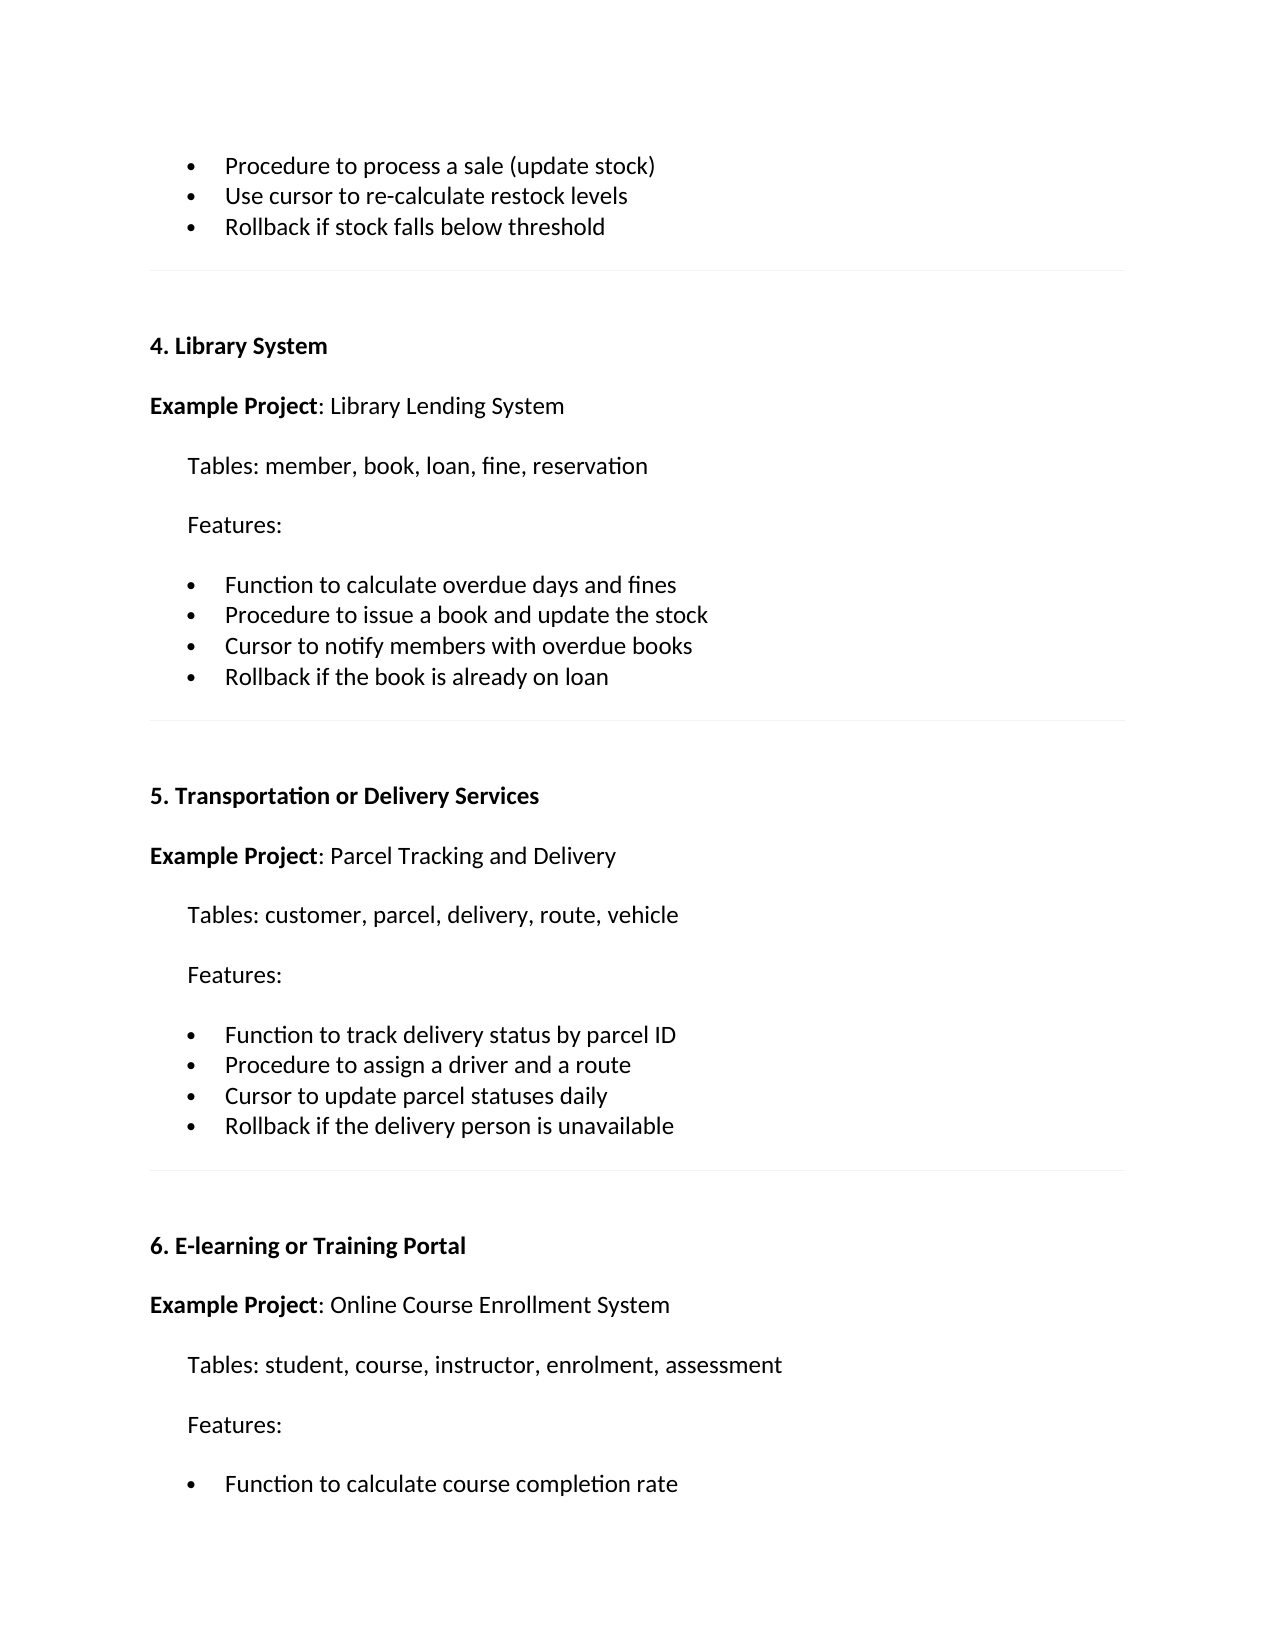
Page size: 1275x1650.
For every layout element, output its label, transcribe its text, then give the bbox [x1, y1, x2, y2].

list Cursor to update parcel statuses daily [187, 1080, 1125, 1110]
list Rollback if the book is already on loan [187, 661, 1125, 691]
list Cursor to notify members with overdue books [187, 630, 1125, 661]
text Tables: customer, parcel, delivery, route, vehicle [187, 899, 1125, 930]
text Example Project: Online Course Enrollment System [150, 1289, 1125, 1320]
text Tables: student, course, instructor, enrolment, assessment [187, 1349, 1125, 1380]
list Function to track delivery status by parcel ID [187, 1019, 1125, 1049]
text Features: [187, 1409, 1125, 1439]
text Features: [187, 959, 1125, 990]
list Procedure to process a sale (update stock) [187, 150, 1125, 181]
text Example Project: Parcel Tracking and Delivery [150, 840, 1125, 870]
list Rollback if the delivery person is unavailable [187, 1110, 1125, 1141]
text Example Project: Library Lending System [150, 390, 1125, 421]
text Tables: member, book, loan, fine, reservation [187, 450, 1125, 480]
list Function to calculate overdue days and fines [187, 569, 1125, 600]
text Features: [187, 509, 1125, 540]
list Function to calculate course completion rate [187, 1468, 1125, 1499]
list 4. Library System [150, 330, 1125, 361]
list Use cursor to re-calculate restock levels [187, 181, 1125, 211]
list Procedure to issue a book and update the stock [187, 600, 1125, 630]
list 5. Transportation or Delivery Services [150, 780, 1125, 811]
list 6. E-learning or Training Portal [150, 1230, 1125, 1260]
list Procedure to assign a driver and a route [187, 1049, 1125, 1080]
list Rollback if stock falls below threshold [187, 211, 1125, 242]
